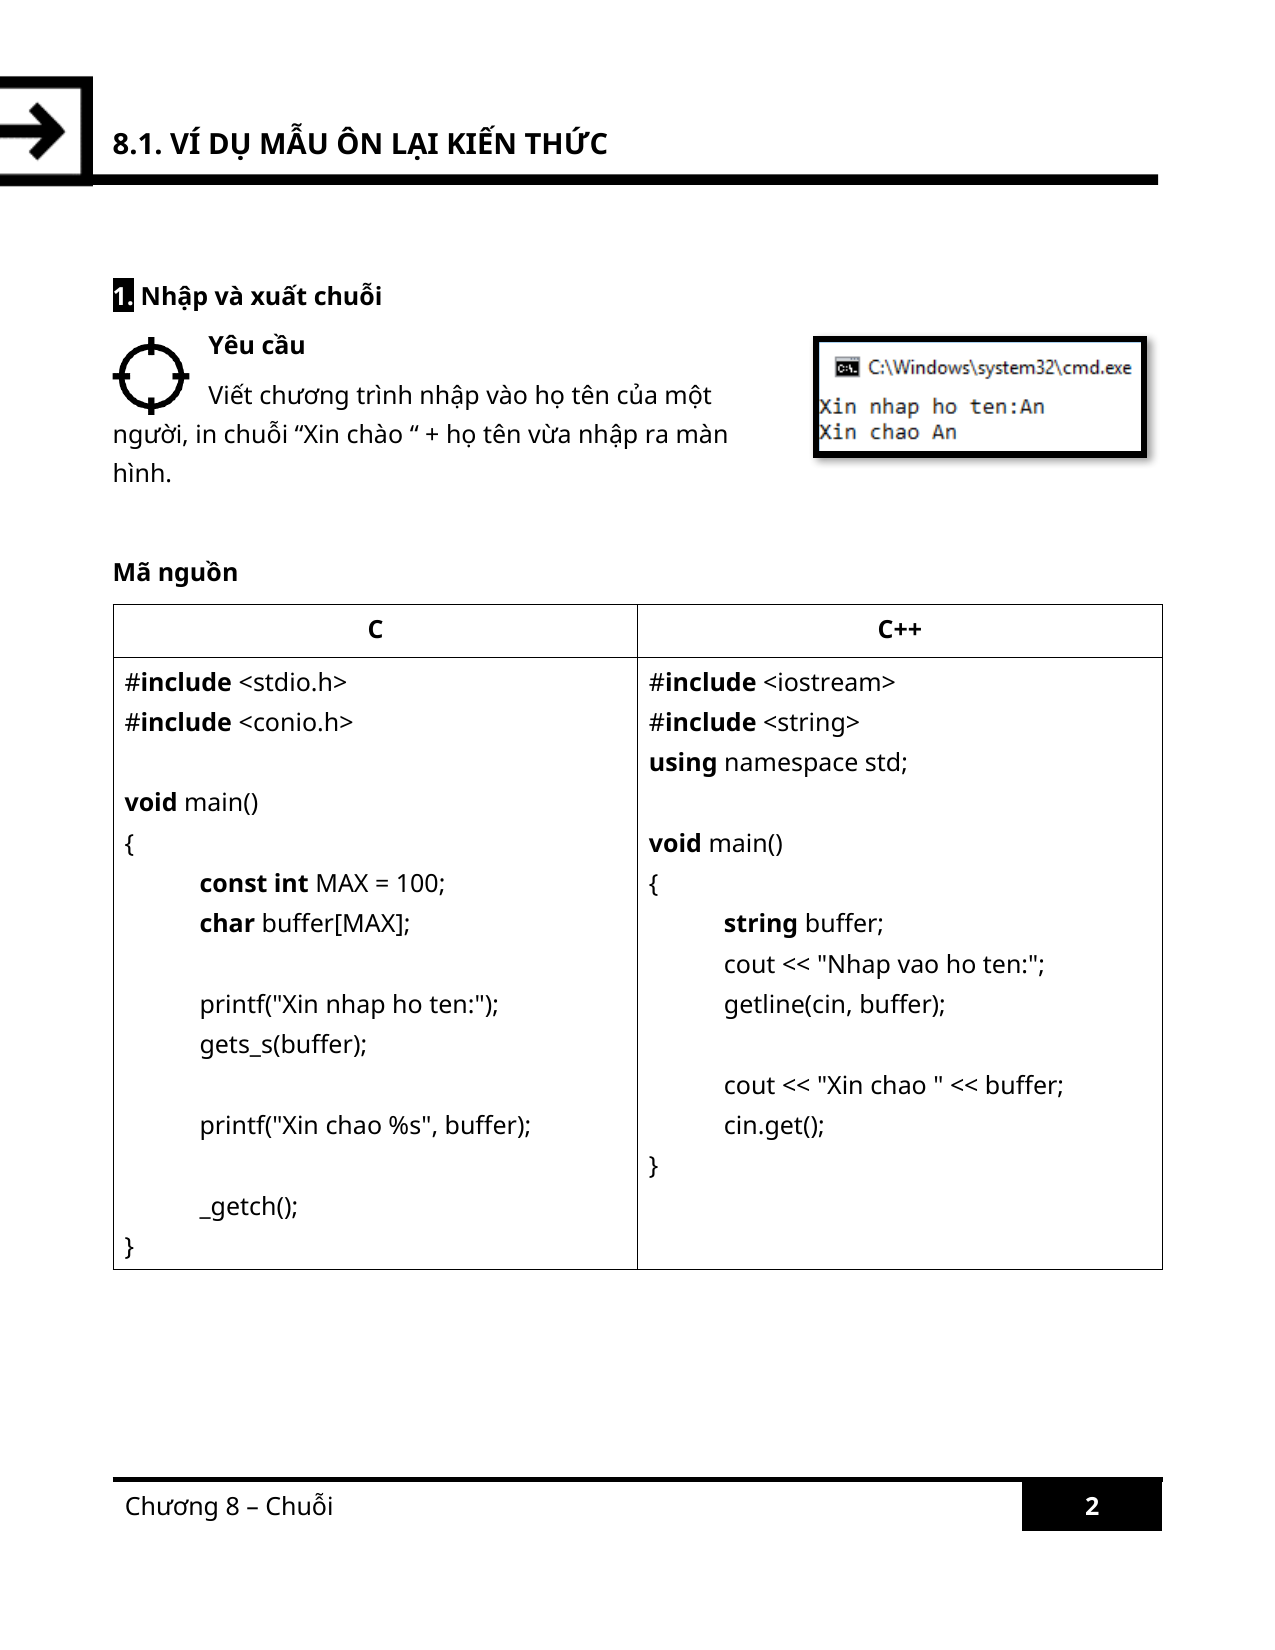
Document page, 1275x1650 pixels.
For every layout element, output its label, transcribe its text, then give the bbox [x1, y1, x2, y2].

text Viết chương trình nhập vào họ tên của một người, in chuỗi “Xin chào “ + họ tên vừa nhập ra màn hình. [112, 377, 1162, 490]
text Yêu cầu [112, 328, 1162, 362]
table_cell #include <stdio.h> #include <conio.h> void main() { const int MAX = 100; char buffer[MAX]; printf("Xin nhap ho ten:"); gets_s(buffer); printf("Xin chao %s", buffer); _getch(); } [114, 658, 637, 1269]
table_header C [114, 605, 637, 657]
text Mã nguồn [112, 555, 1162, 589]
table_header C++ [638, 605, 1162, 657]
text 1. Nhập và xuất chuỗi [134, 278, 1162, 312]
picture [819, 342, 1141, 451]
table_cell #include <iostream> #include <string> using namespace std; void main() { string buffer; cout << "Nhap vao ho ten:"; getline(cin, buffer); cout << "Xin chao " << buffer; cin.get(); } [638, 658, 1162, 1269]
picture [0, 53, 93, 210]
picture [112, 337, 190, 415]
